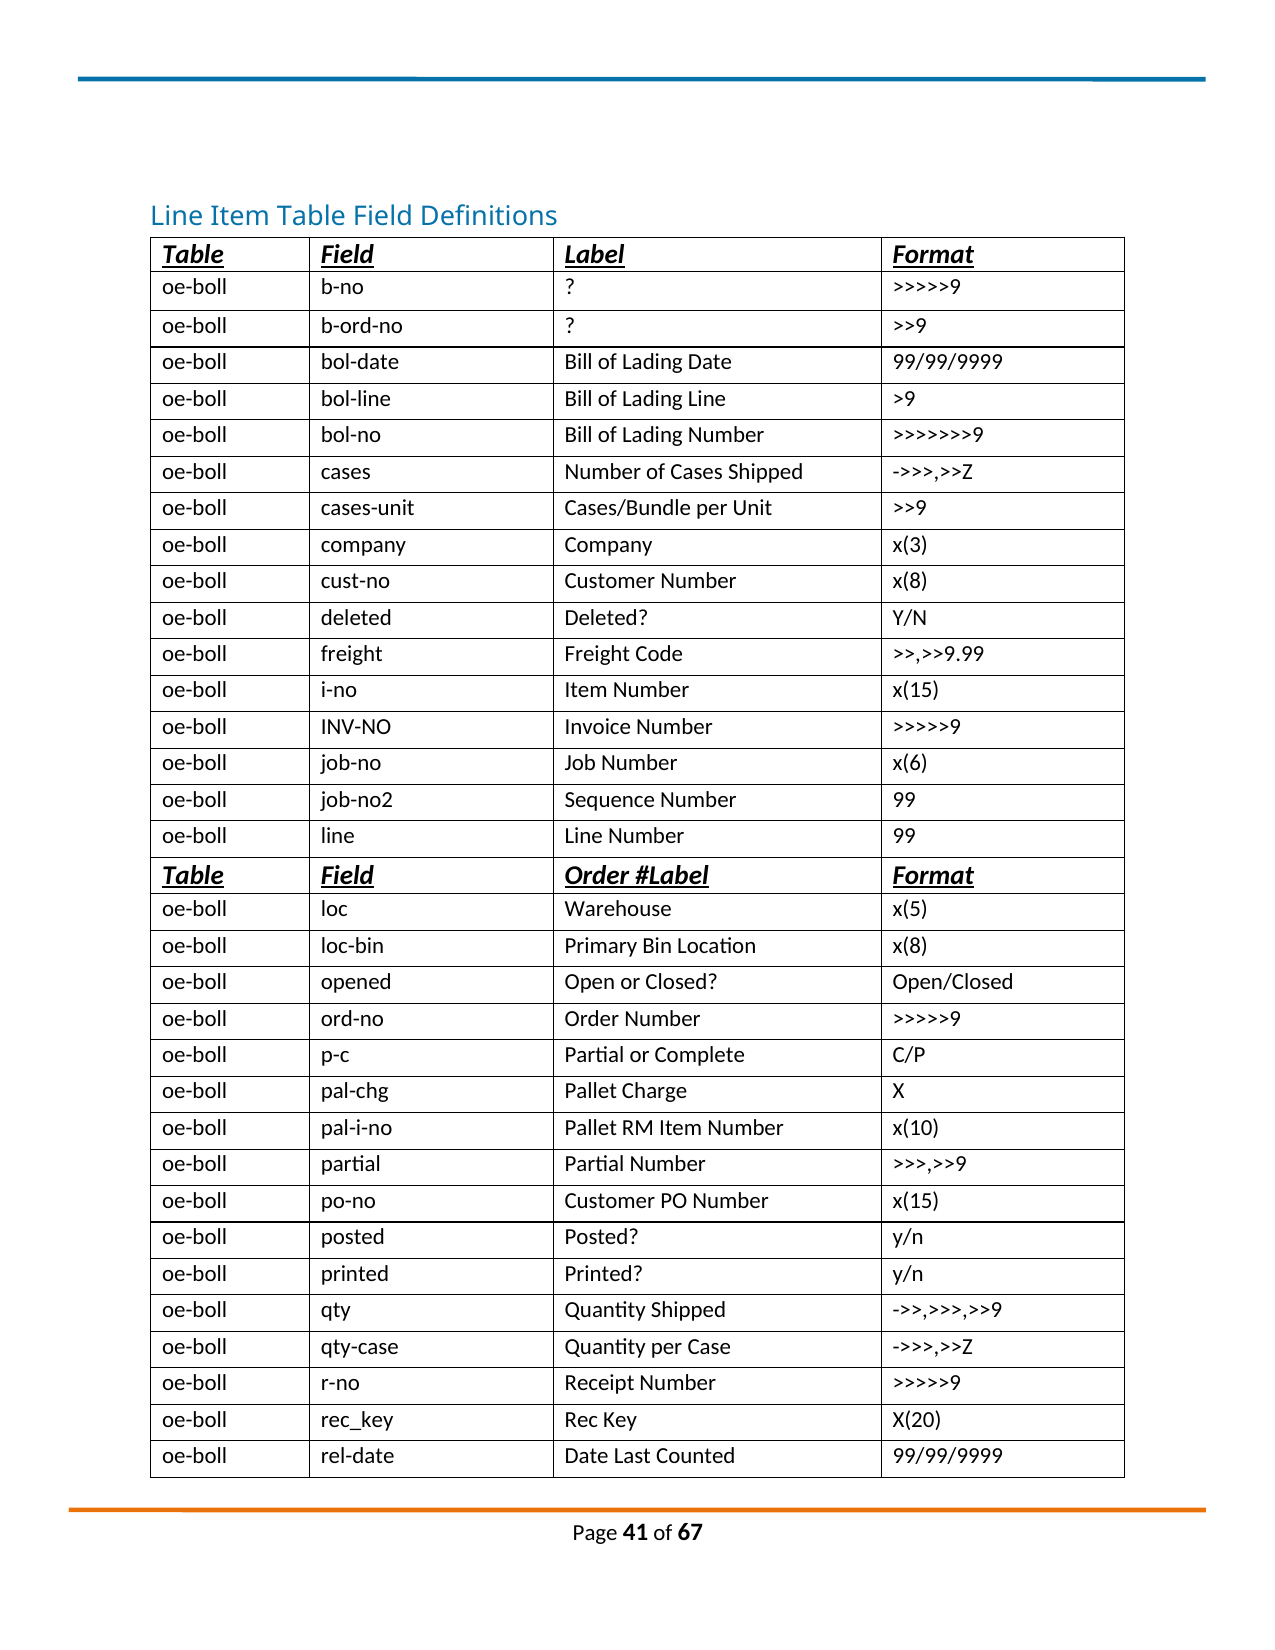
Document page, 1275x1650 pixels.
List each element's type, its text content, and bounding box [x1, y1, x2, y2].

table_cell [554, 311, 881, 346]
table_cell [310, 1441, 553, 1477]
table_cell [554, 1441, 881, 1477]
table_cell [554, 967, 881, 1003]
subtitle Line Item Table Field Definitions [150, 197, 1125, 234]
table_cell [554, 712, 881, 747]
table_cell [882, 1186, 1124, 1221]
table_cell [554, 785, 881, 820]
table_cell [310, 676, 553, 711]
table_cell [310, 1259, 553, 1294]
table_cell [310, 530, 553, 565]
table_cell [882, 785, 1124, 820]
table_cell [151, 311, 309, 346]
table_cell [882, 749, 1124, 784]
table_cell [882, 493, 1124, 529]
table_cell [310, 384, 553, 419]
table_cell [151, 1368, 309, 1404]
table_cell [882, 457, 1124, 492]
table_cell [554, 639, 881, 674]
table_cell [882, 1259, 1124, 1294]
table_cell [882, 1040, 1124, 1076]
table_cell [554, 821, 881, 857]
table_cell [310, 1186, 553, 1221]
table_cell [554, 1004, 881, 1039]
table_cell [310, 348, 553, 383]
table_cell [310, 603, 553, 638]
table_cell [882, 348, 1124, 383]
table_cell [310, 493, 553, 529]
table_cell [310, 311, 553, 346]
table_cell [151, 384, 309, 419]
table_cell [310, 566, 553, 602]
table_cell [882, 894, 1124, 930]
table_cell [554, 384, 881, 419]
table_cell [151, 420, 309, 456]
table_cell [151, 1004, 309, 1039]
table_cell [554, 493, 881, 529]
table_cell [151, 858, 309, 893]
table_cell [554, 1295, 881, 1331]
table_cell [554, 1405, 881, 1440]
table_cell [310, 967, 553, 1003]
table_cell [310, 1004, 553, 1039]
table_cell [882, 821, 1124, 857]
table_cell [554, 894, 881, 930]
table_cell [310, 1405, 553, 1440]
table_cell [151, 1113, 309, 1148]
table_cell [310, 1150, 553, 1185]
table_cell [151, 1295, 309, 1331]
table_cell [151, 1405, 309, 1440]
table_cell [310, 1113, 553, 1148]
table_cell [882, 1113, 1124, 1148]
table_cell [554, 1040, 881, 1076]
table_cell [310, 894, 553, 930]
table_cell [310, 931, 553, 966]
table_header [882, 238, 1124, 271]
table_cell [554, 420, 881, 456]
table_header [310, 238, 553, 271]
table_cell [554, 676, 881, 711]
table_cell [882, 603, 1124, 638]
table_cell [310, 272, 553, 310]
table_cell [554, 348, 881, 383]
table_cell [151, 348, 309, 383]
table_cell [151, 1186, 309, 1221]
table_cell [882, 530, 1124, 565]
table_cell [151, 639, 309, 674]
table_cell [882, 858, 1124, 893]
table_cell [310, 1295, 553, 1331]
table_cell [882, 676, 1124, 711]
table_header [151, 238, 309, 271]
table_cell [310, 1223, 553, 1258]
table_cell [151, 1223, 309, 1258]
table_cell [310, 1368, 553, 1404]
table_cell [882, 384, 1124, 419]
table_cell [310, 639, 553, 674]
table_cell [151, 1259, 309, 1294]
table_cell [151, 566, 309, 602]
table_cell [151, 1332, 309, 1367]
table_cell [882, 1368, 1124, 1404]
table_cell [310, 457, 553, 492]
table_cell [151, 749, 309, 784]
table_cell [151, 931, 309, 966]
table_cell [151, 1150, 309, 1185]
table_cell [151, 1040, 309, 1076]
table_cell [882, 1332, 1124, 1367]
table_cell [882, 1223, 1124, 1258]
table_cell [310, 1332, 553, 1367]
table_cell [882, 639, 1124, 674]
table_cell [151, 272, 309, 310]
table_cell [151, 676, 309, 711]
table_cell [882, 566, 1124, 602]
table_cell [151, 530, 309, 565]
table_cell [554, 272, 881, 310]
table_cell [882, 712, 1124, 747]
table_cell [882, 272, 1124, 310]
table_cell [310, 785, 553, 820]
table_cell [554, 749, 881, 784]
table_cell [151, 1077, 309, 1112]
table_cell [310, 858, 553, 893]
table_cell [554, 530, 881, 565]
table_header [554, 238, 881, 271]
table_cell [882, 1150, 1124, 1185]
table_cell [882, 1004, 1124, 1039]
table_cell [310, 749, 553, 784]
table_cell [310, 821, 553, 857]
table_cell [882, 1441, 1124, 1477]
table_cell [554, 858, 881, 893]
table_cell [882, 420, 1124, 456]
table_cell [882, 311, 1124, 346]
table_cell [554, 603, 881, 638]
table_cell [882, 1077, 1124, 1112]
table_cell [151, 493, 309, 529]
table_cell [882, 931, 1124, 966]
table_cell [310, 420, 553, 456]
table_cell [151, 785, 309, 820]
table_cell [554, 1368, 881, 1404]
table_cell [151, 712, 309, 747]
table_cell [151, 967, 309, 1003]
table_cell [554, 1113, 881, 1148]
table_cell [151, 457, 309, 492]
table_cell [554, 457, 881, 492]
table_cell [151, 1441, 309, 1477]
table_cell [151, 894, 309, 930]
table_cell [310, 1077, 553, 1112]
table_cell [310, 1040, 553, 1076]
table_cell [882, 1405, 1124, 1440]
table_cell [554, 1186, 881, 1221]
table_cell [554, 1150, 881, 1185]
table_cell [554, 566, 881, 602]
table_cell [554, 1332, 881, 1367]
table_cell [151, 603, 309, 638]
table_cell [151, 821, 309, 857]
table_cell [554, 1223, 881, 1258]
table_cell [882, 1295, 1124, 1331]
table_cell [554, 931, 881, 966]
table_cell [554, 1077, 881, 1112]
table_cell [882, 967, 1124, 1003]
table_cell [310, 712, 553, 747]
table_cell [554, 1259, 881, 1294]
